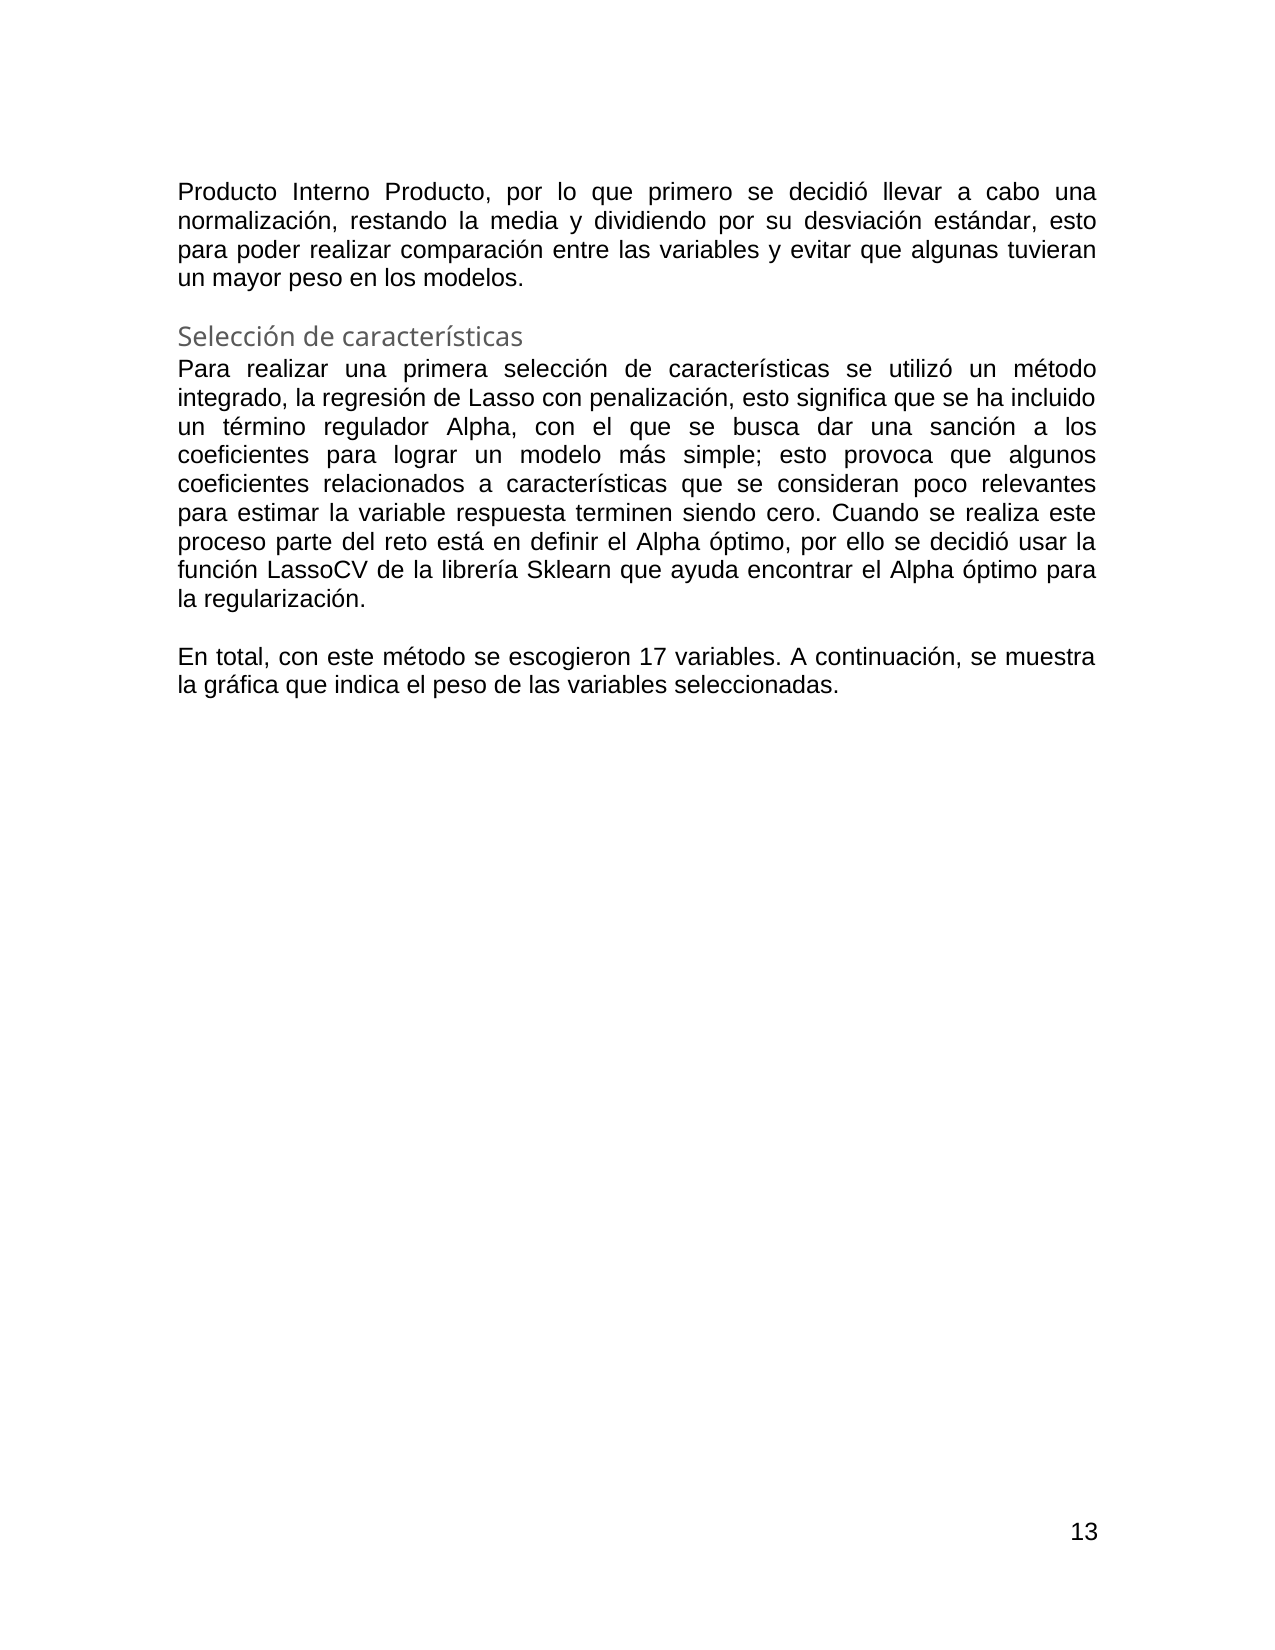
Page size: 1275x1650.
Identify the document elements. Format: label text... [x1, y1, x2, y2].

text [177, 177, 1098, 292]
subtitle Selección de características [177, 317, 1098, 354]
text En total, con este método se escogieron 17 variables. A continuación, se muestra la gráfica que indica el peso de las variables seleccionadas. [177, 642, 1098, 699]
text Para realizar una primera selección de características se utilizó un método integrado, la regresión de Lasso con penalización, esto significa que se ha incluido un término regulador Alpha, con el que se busca dar una sanción a los coeficientes para lograr un modelo más simple; esto provoca que algunos coeficientes relacionados a características que se consideran poco relevantes para estimar la variable respuesta terminen siendo cero. Cuando se realiza este proceso parte del reto está en definir el Alpha óptimo, por ello se decidió usar la función LassoCV de la librería Sklearn que ayuda encontrar el Alpha óptimo para la regularización. [177, 354, 1098, 613]
